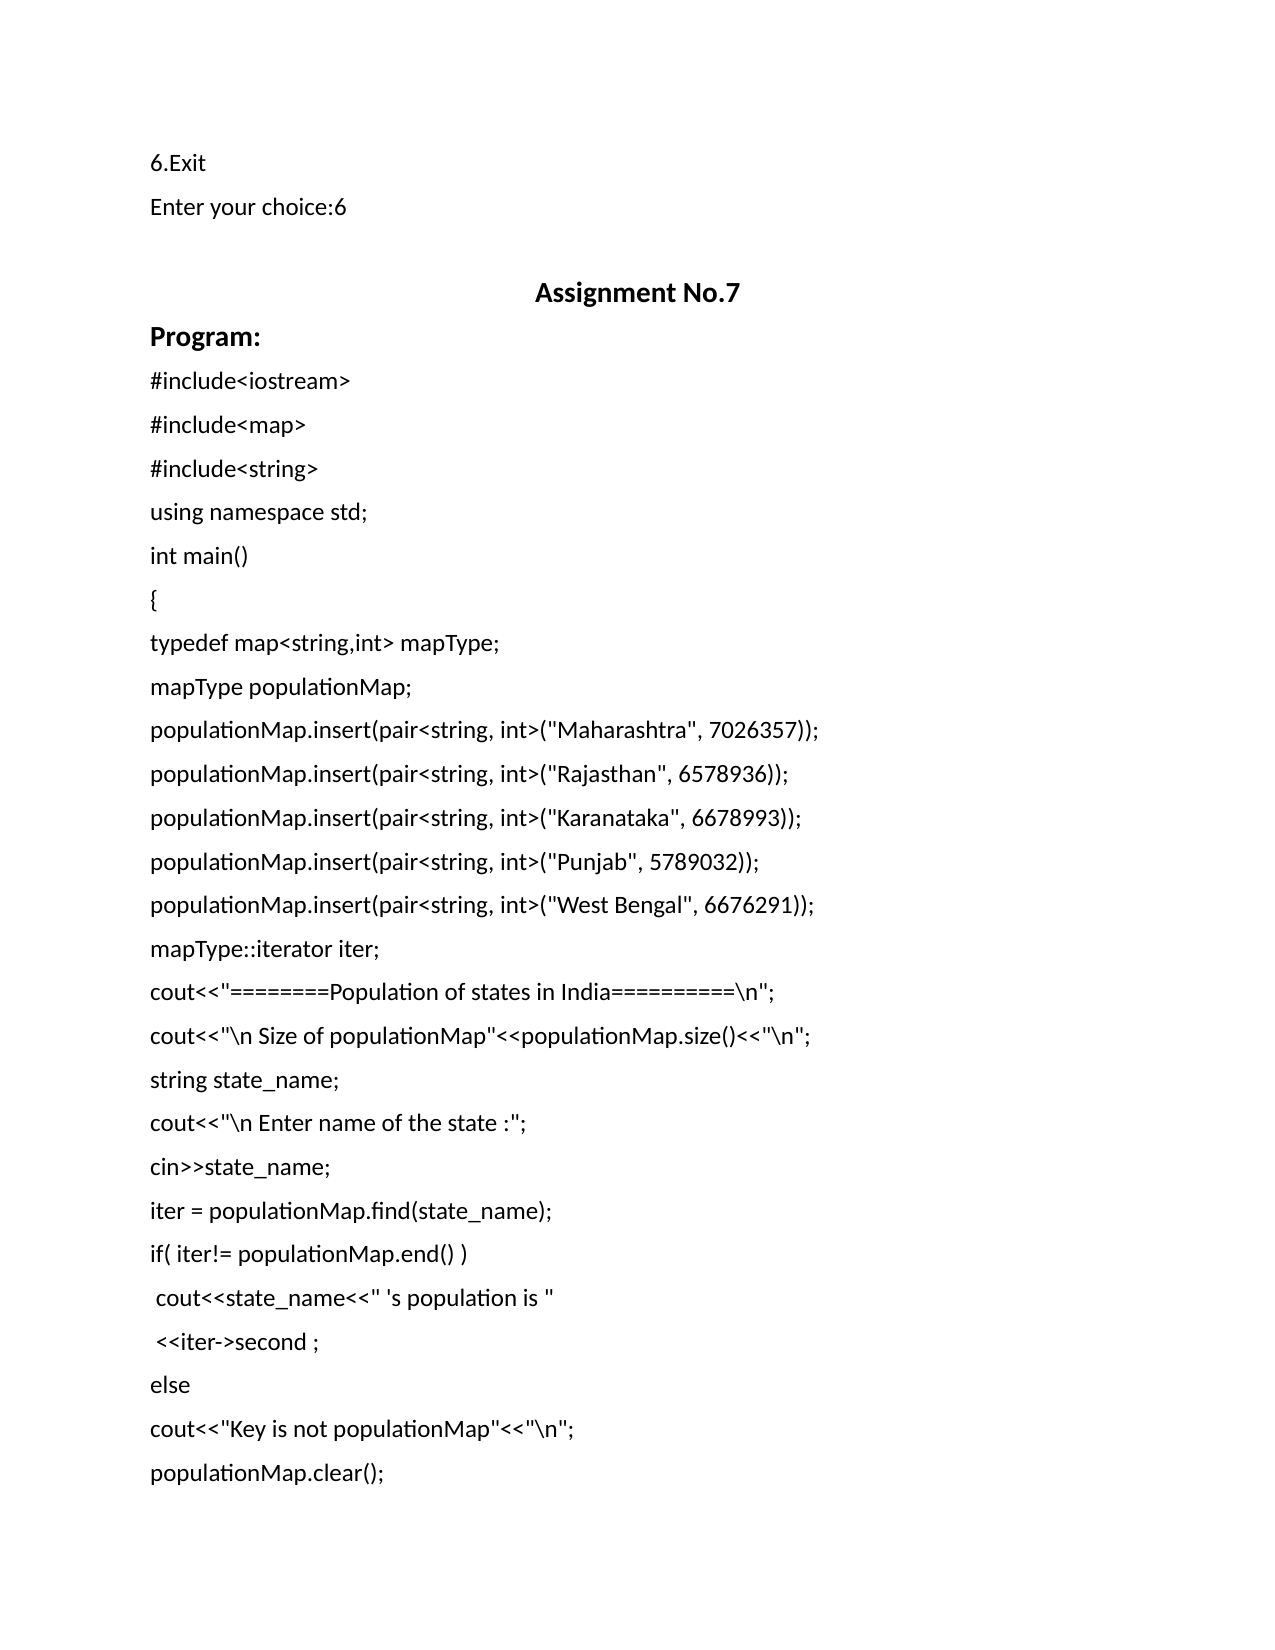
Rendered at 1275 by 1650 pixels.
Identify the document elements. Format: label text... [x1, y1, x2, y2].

text #include<map> [150, 412, 1125, 439]
text if( iter!= populationMap.end() ) [150, 1241, 1125, 1268]
text cout<<"========Population of states in India==========\n"; [150, 979, 1125, 1006]
text cout<<"Key is not populationMap"<<"\n"; [150, 1416, 1125, 1443]
text populationMap.insert(pair<string, int>("Karanataka", 6678993)); [150, 805, 1125, 832]
text iter = populationMap.find(state_name); [150, 1197, 1125, 1224]
text else [150, 1372, 1125, 1399]
text int main() [150, 543, 1125, 570]
text populationMap.insert(pair<string, int>("Maharashtra", 7026357)); [150, 717, 1125, 744]
text populationMap.clear(); [150, 1459, 1125, 1486]
text #include<string> [150, 456, 1125, 482]
text 6.Exit [150, 150, 1125, 177]
text cout<<"\n Size of populationMap"<<populationMap.size()<<"\n"; [150, 1023, 1125, 1050]
text { [150, 586, 1125, 613]
text populationMap.insert(pair<string, int>("Rajasthan", 6578936)); [150, 761, 1125, 788]
text cout<<state_name<<" 's population is " [150, 1285, 1125, 1312]
text cout<<"\n Enter name of the state :"; [150, 1110, 1125, 1137]
text <<iter->second ; [150, 1328, 1125, 1355]
text populationMap.insert(pair<string, int>("Punjab", 5789032)); [150, 848, 1125, 875]
text string state_name; [150, 1067, 1125, 1093]
text Enter your choice:6 [150, 194, 1125, 221]
text Program: [150, 324, 1125, 352]
text Assignment No.7 [150, 281, 1125, 308]
text cin>>state_name; [150, 1154, 1125, 1181]
text using namespace std; [150, 499, 1125, 526]
text mapType::iterator iter; [150, 936, 1125, 963]
text typedef map<string,int> mapType; [150, 630, 1125, 657]
text #include<iostream> [150, 368, 1125, 395]
text mapType populationMap; [150, 674, 1125, 701]
text populationMap.insert(pair<string, int>("West Bengal", 6676291)); [150, 892, 1125, 919]
